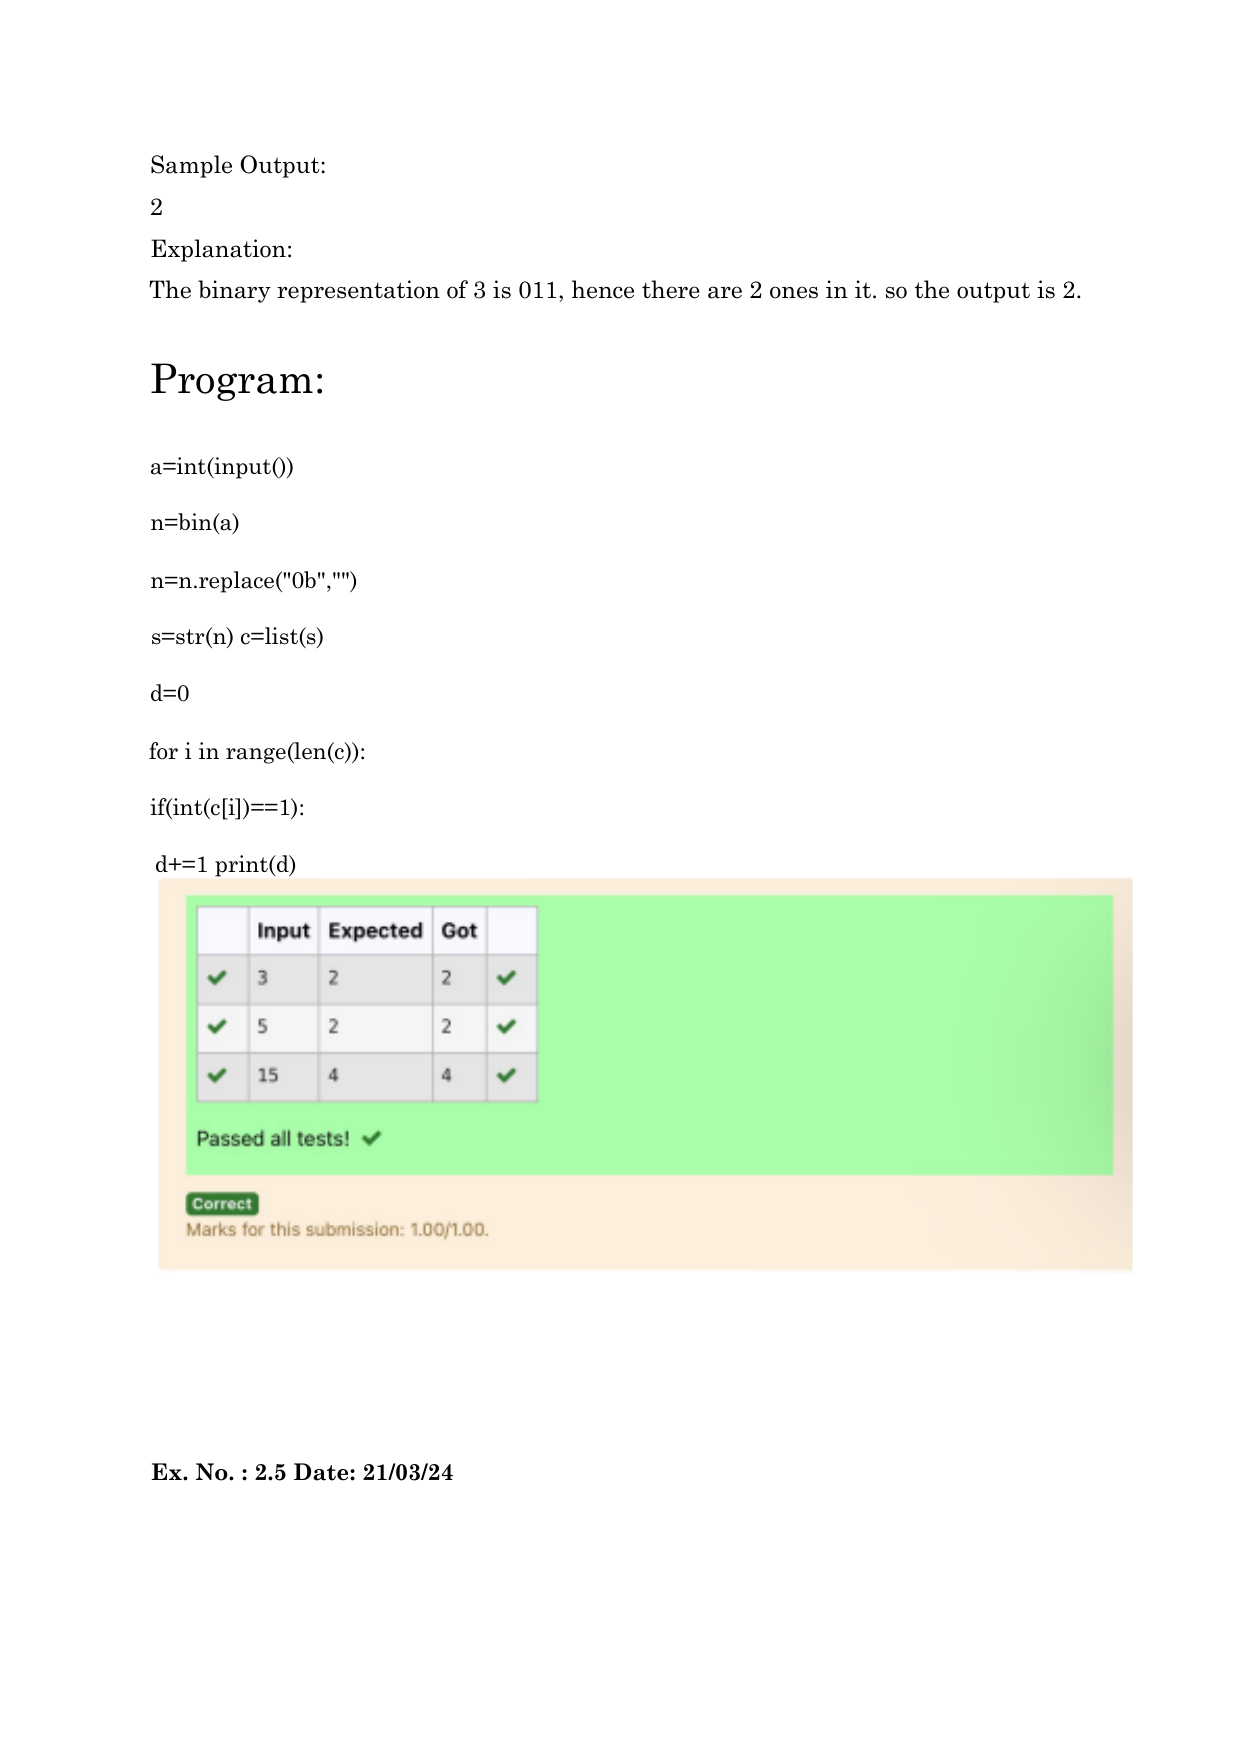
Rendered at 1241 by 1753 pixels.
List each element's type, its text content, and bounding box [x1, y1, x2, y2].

text if(int(c[i])==1): [150, 793, 1135, 821]
text Explanation: [150, 233, 1135, 262]
text s=str(n) c=list(s) [151, 622, 1135, 650]
text n=bin(a) [150, 508, 1135, 536]
text Sample Output: [150, 149, 1135, 178]
text d=0 [149, 679, 1135, 707]
text Ex. No. : 2.5 Date: 21/03/24 [151, 1457, 1135, 1485]
text for i in range(len(c)): [149, 736, 1135, 764]
text n=n.replace("0b","") [150, 565, 1135, 593]
text 2 [149, 191, 1135, 220]
text d+=1 print(d) [148, 850, 1135, 878]
text The binary representation of 3 is 011, hence there are 2 ones in it. so the output is 2. Program: [149, 275, 1090, 402]
text a=int(input()) [149, 452, 1135, 479]
picture [157, 877, 1133, 1274]
